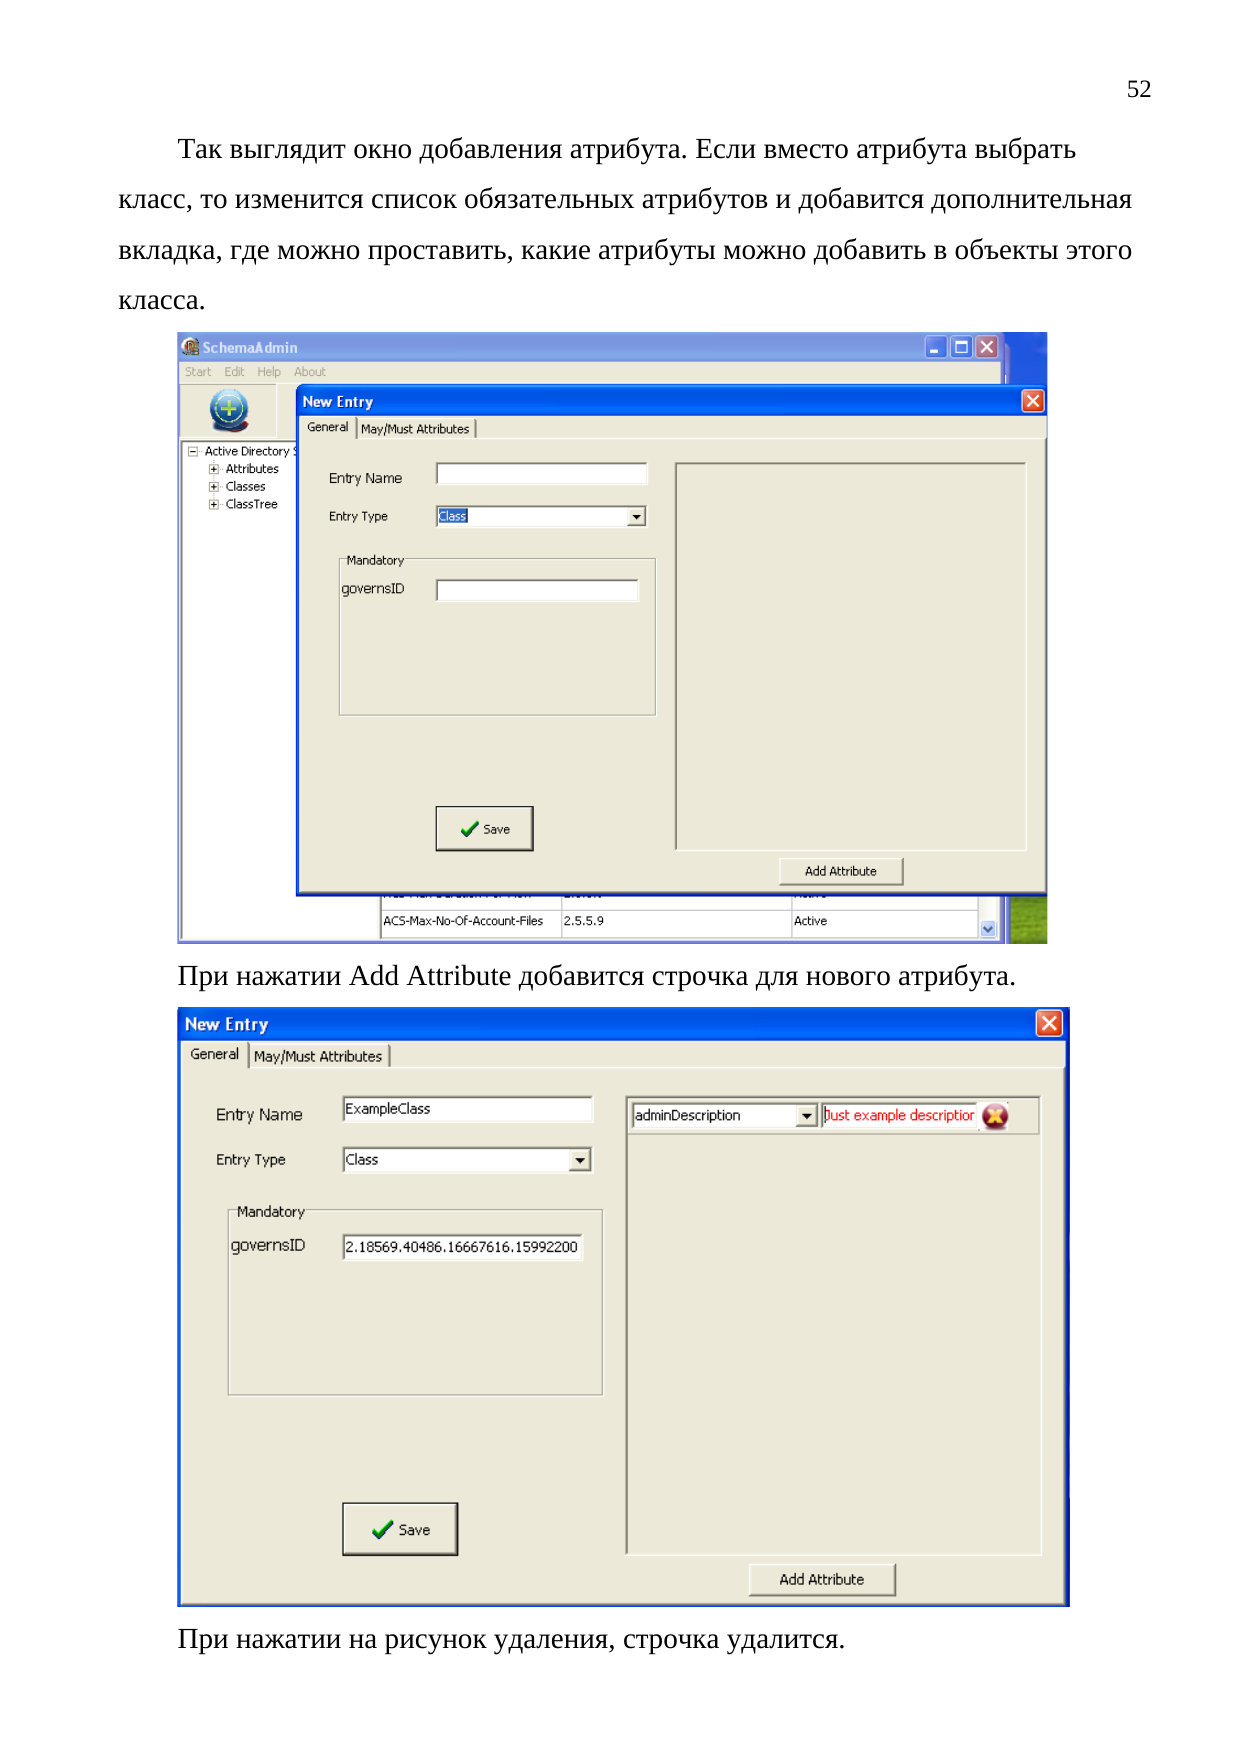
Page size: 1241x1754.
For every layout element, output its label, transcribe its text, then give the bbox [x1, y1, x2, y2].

text Так выглядит окно добавления атрибута. Если вместо атрибута выбрать класс, то изменится список обязательных атрибутов и добавится дополнительная вкладка, где можно проставить, какие атрибуты можно добавить в объекты этого класса. [118, 131, 1152, 316]
picture [177, 1007, 1070, 1607]
text При нажатии на рисунок удаления, строчка удалится. [118, 1621, 1152, 1654]
text При нажатии Add Attribute добавится строчка для нового атрибута. [118, 958, 1152, 991]
picture [177, 332, 1048, 944]
